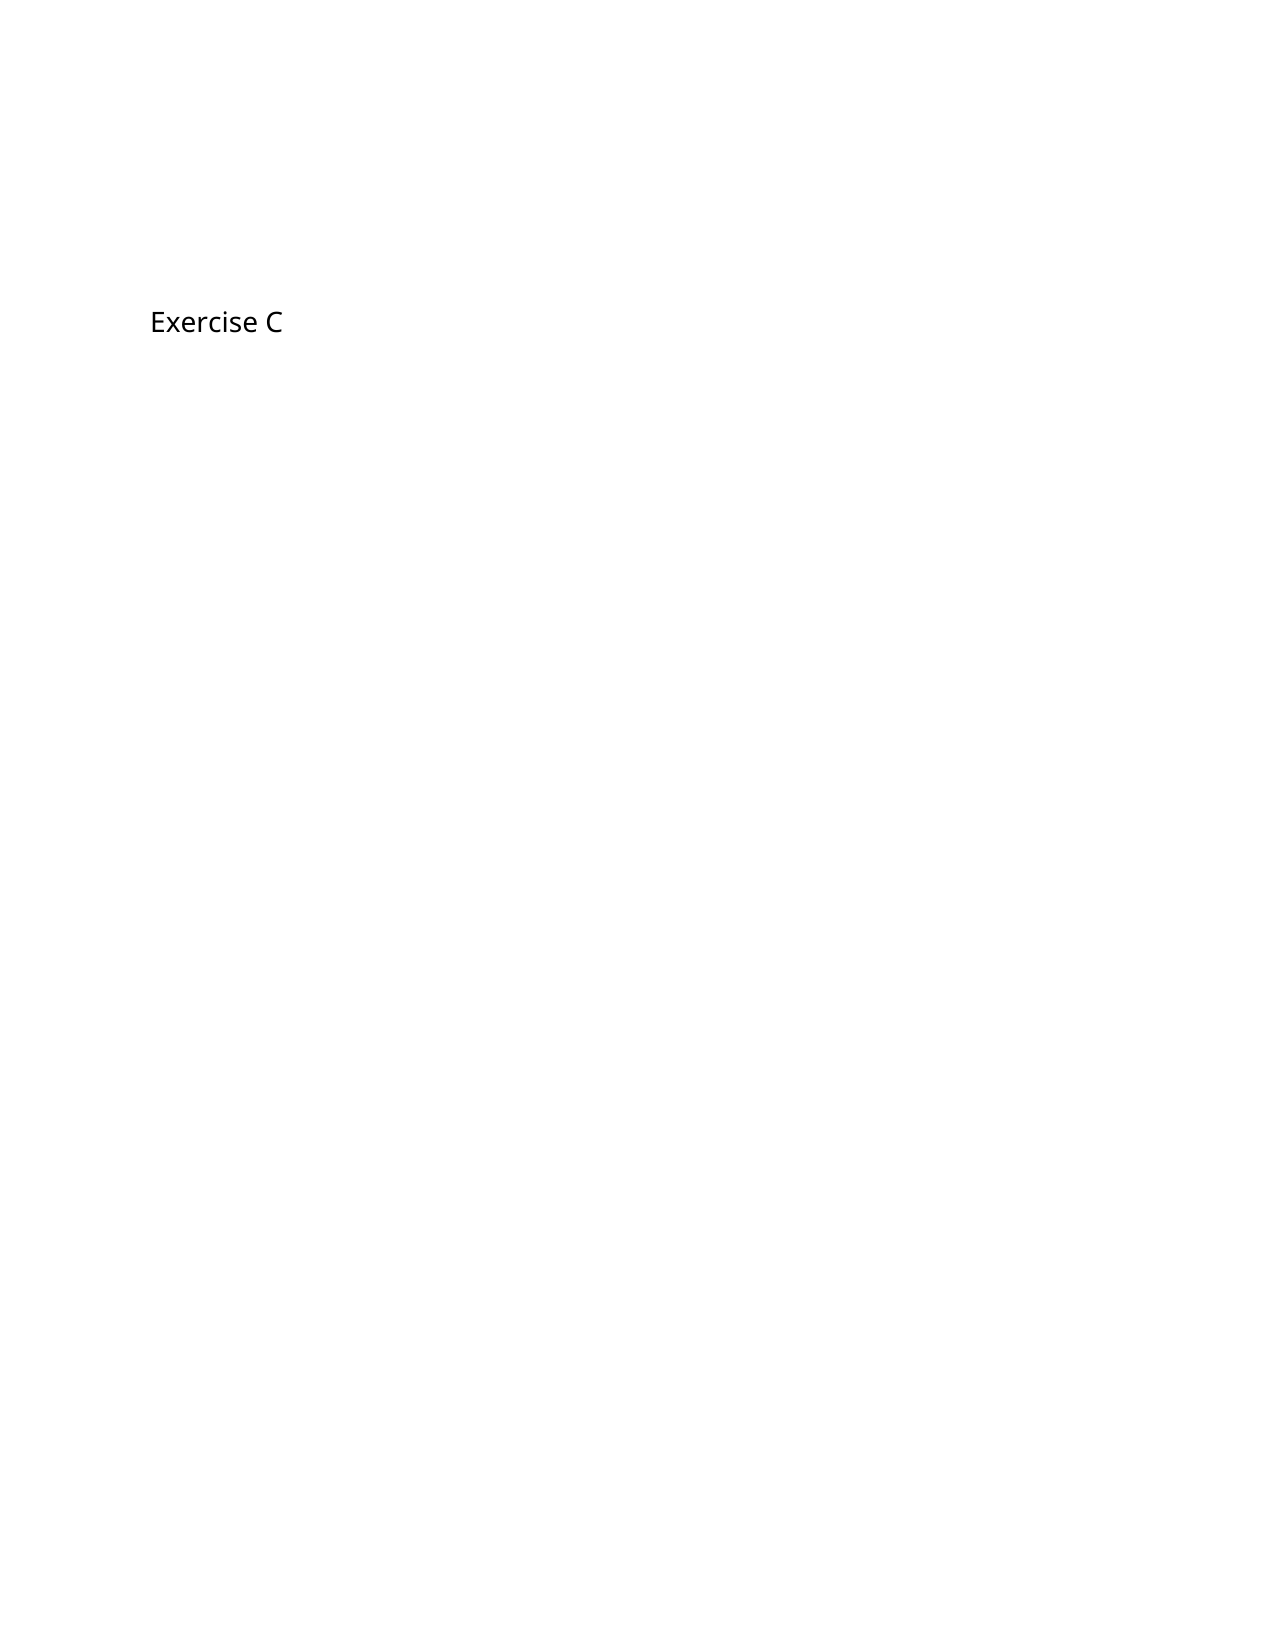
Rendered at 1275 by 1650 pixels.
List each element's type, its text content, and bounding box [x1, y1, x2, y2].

text Exercise C [150, 303, 1125, 341]
